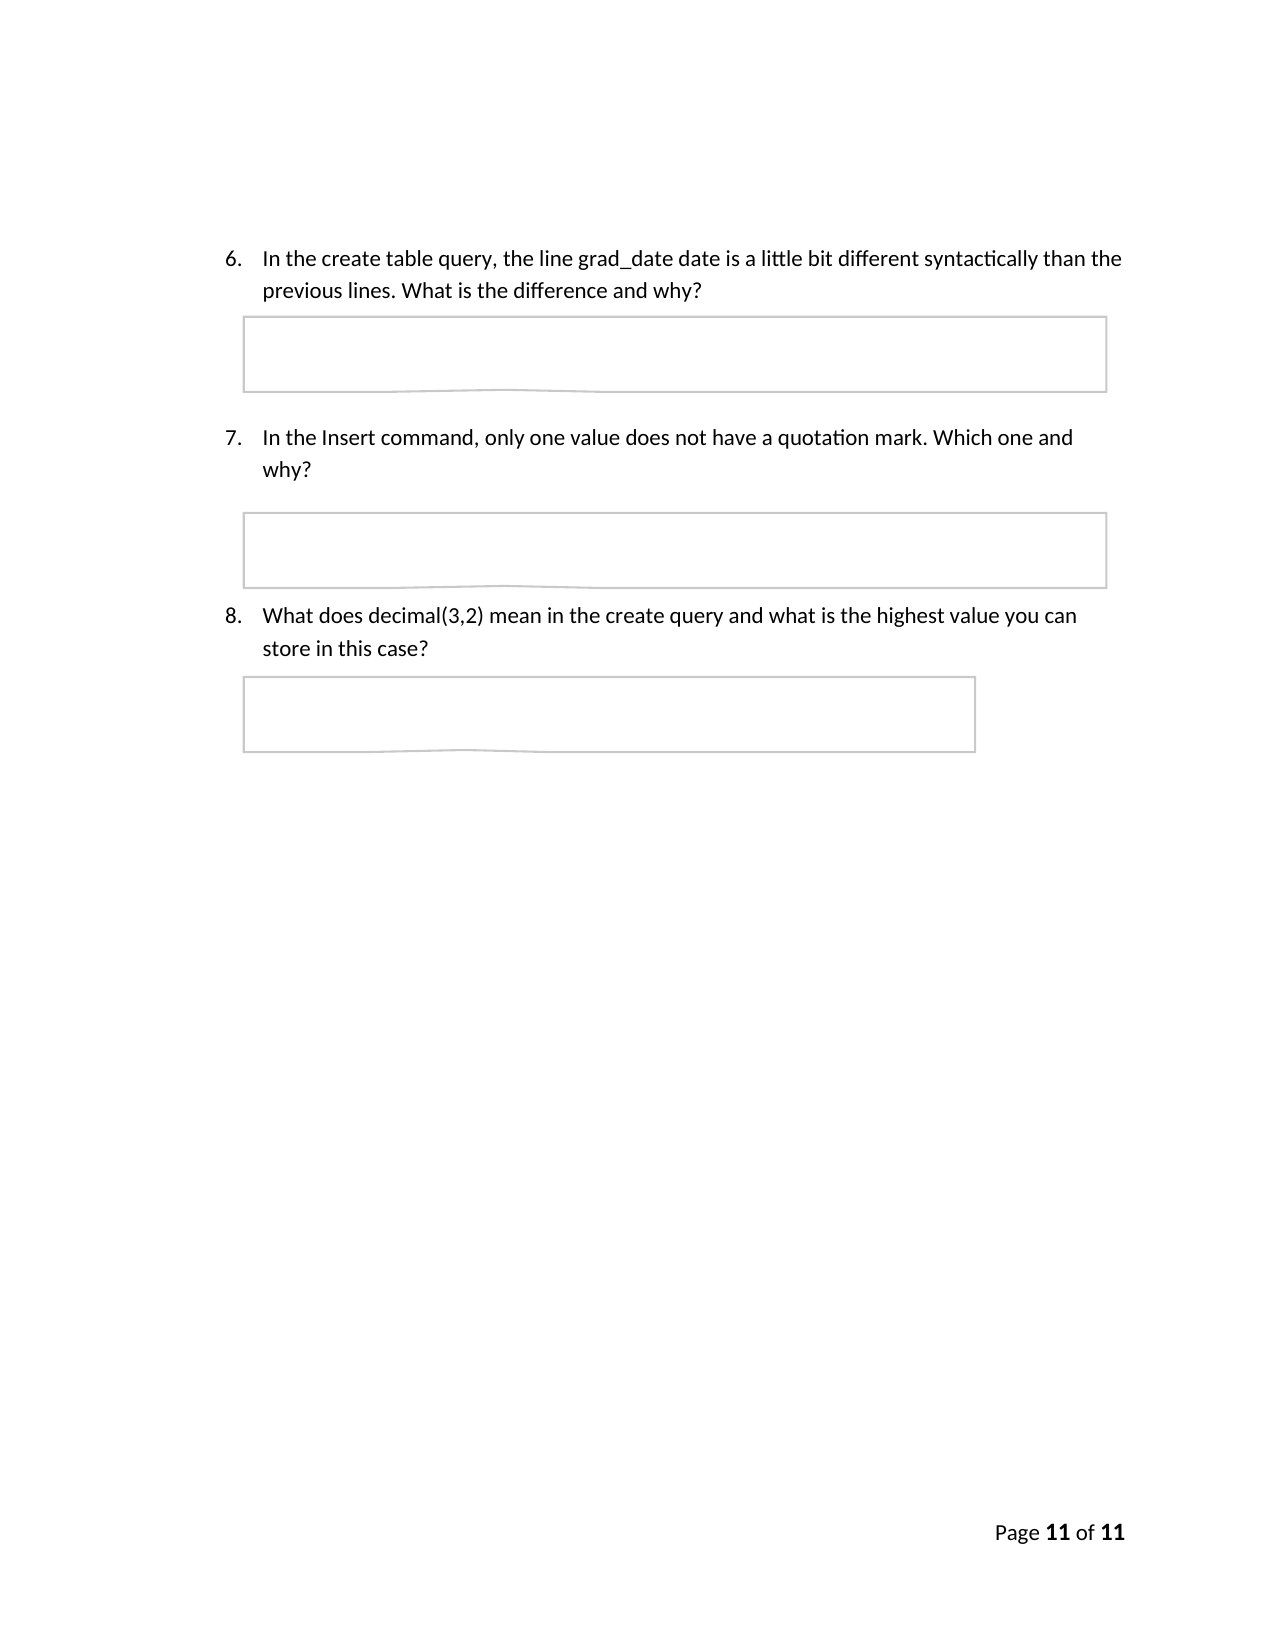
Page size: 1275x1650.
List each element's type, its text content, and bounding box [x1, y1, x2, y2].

list In the create table query, the line grad_date date is a little bit different syntactically than the previous lines. What is the difference and why? [225, 244, 1125, 304]
list What does decimal(3,2) mean in the create query and what is the highest value you can store in this case? [225, 602, 1125, 662]
list In the Insert command, only one value does not have a quotation mark. Which one and why? [225, 423, 1125, 483]
